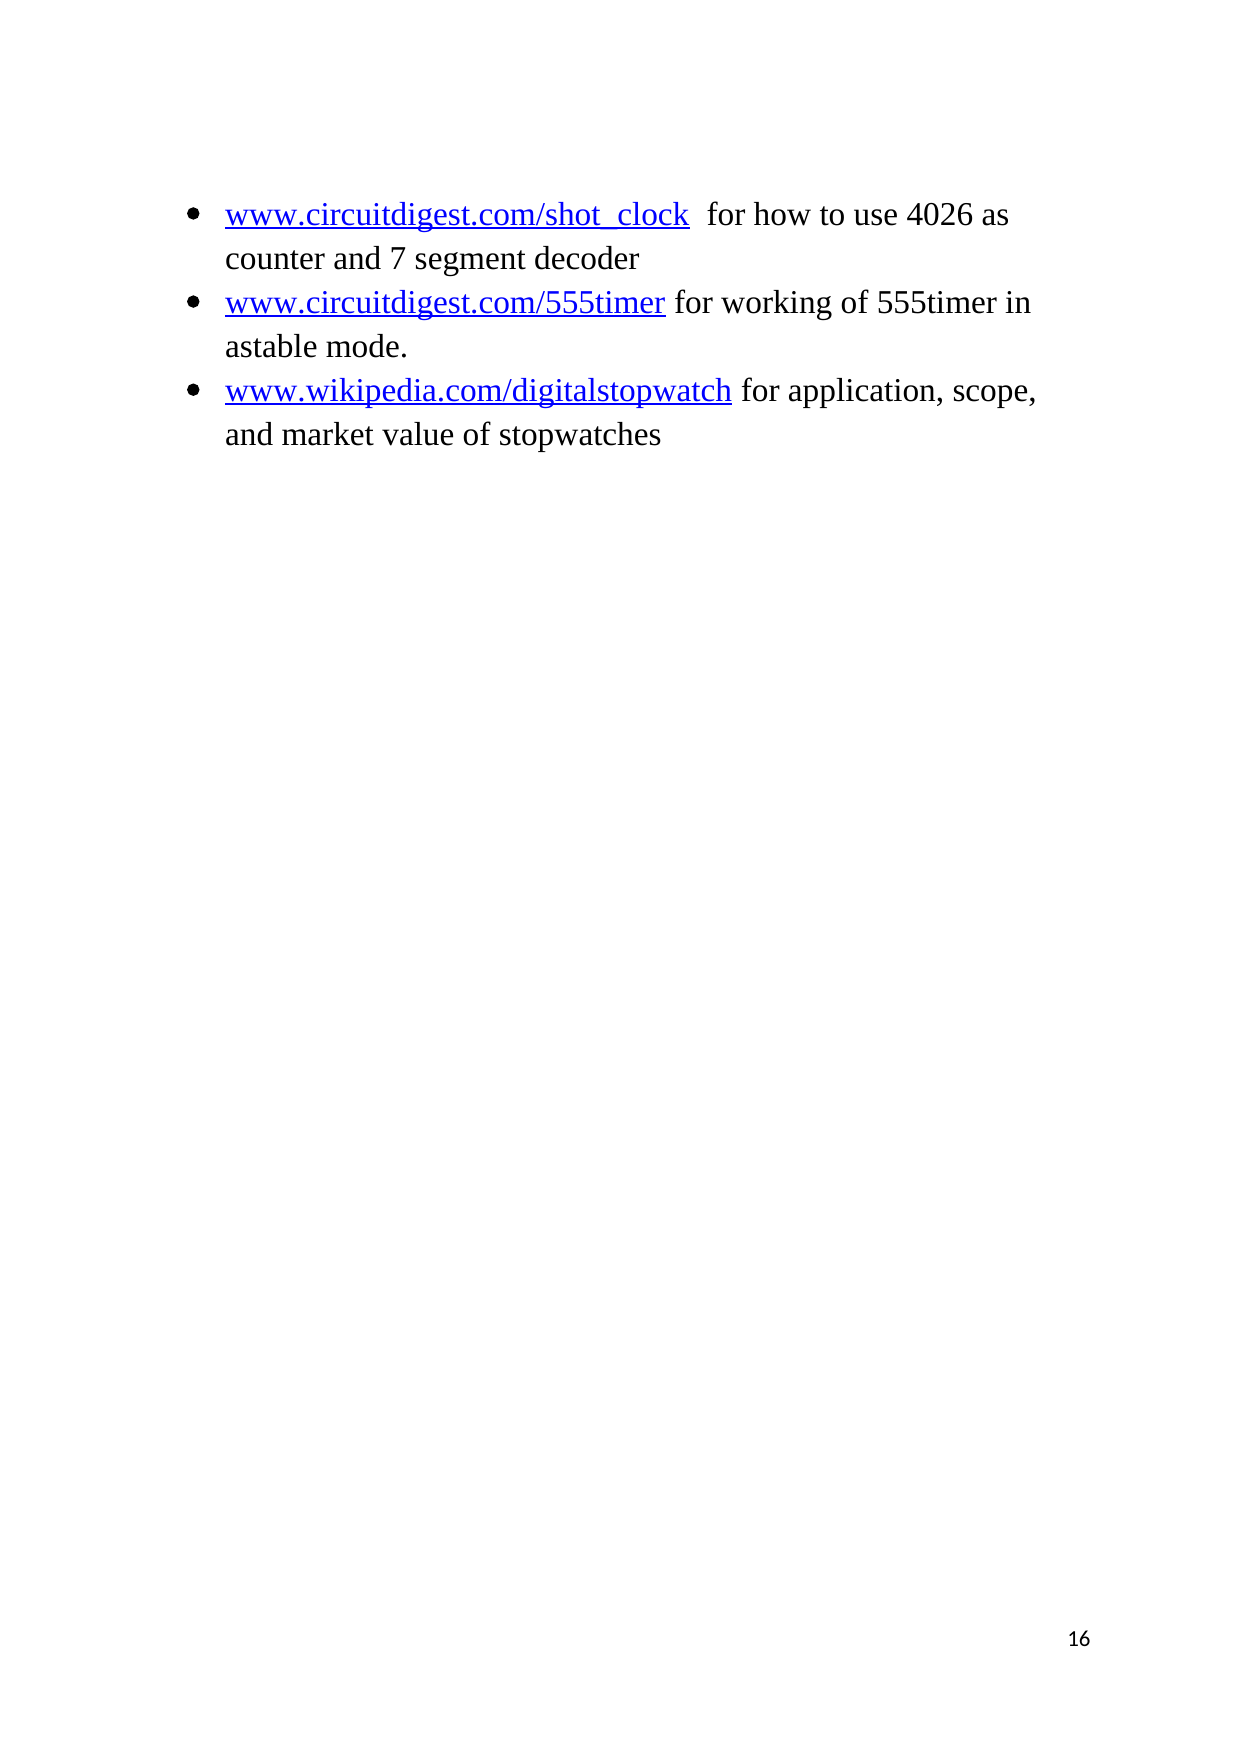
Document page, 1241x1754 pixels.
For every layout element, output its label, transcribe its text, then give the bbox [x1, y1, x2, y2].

list www.circuitdigest.com/shot_clock for how to use 4026 as counter and 7 segment decoder [187, 194, 1090, 276]
list www.circuitdigest.com/555timer for working of 555timer in astable mode. [187, 282, 1090, 364]
list www.wikipedia.com/digitalstopwatch for application, scope, and market value of stopwatches [187, 370, 1090, 453]
